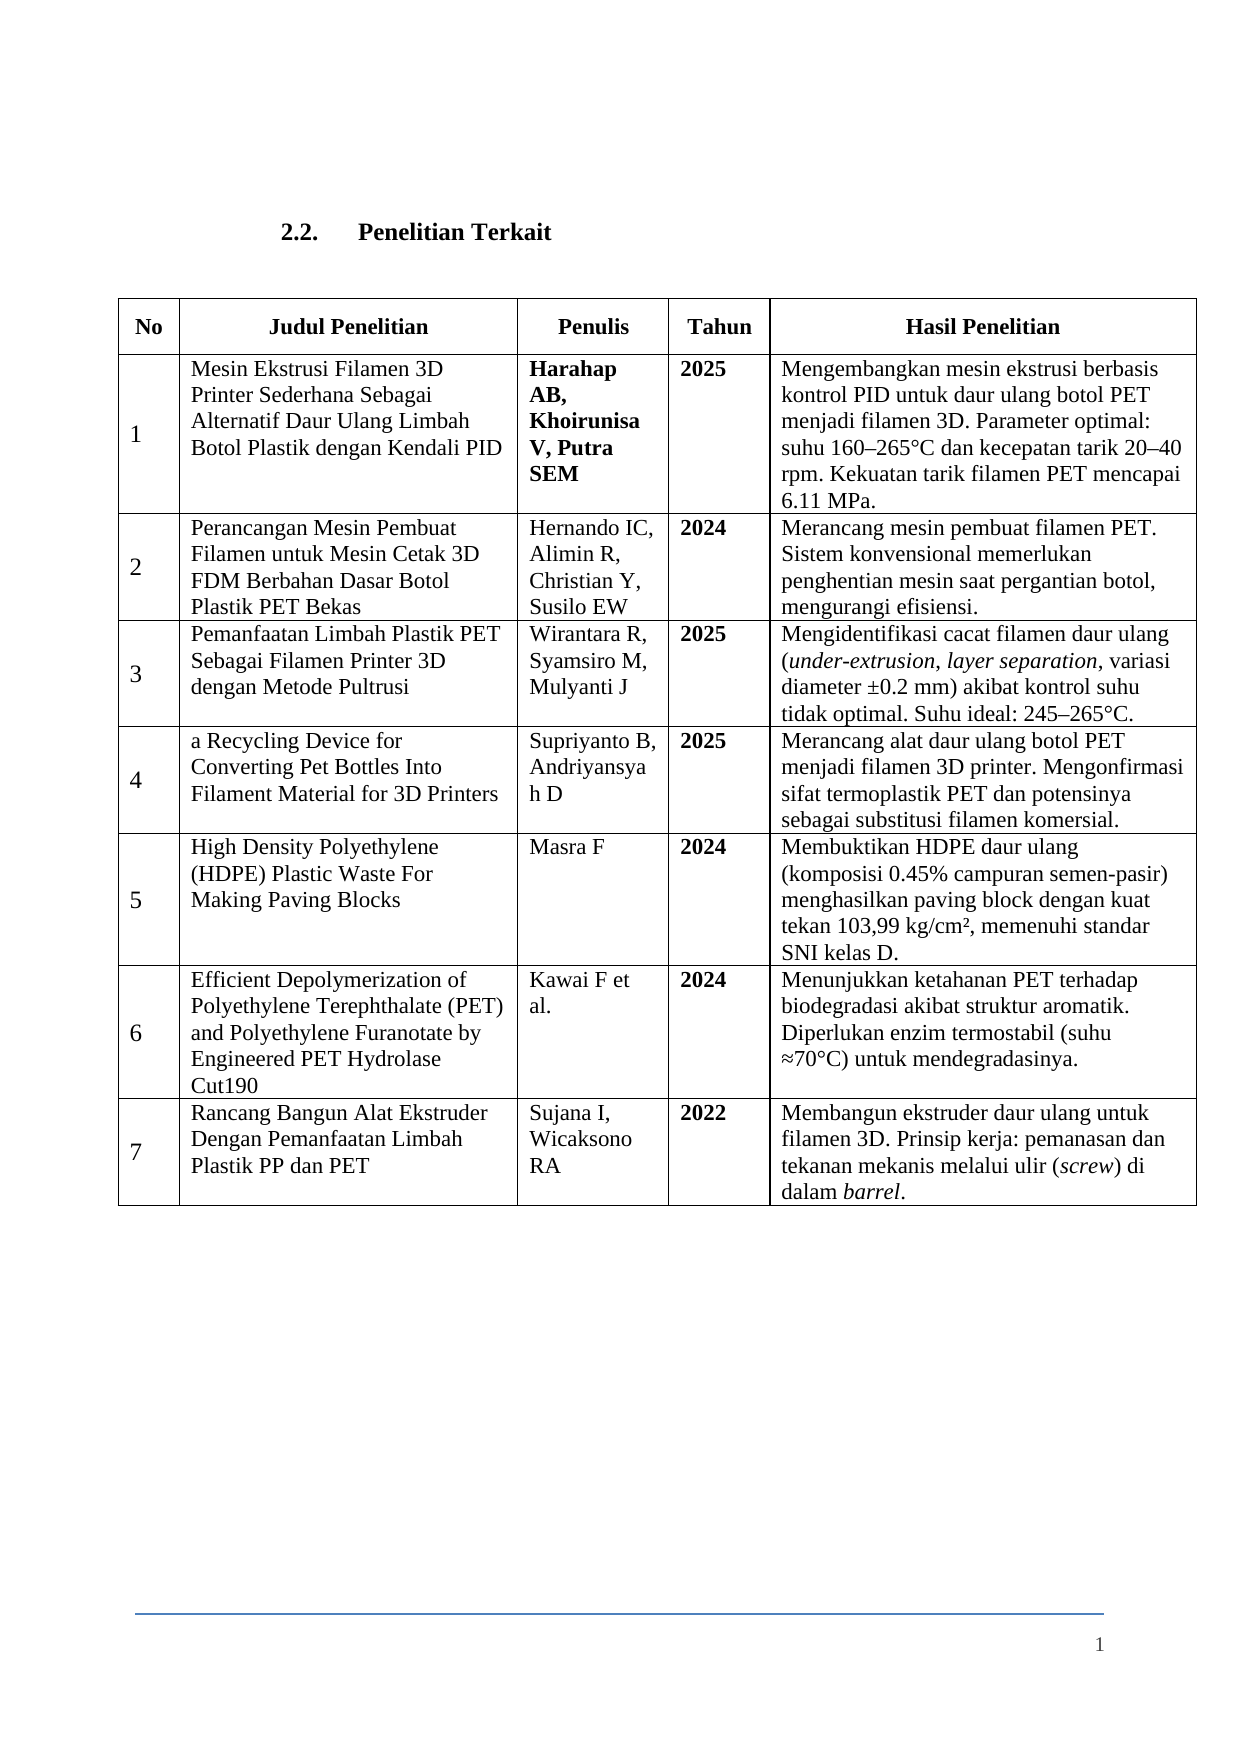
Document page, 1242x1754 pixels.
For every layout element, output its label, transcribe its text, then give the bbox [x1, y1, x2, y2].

table_cell 7 [119, 1099, 179, 1204]
table_cell Harahap AB, Khoirunisa V, Putra SEM [518, 355, 668, 513]
table_cell Sujana I, Wicaksono RA [518, 1099, 668, 1204]
table_cell 1 [119, 355, 179, 513]
table_header Judul Penelitian [180, 299, 517, 354]
table_cell 2025 [669, 727, 769, 832]
table_cell Rancang Bangun Alat Ekstruder Dengan Pemanfaatan Limbah Plastik PP dan PET [180, 1099, 517, 1204]
table_cell Mesin Ekstrusi Filamen 3D Printer Sederhana Sebagai Alternatif Daur Ulang Limbah Botol Plastik dengan Kendali PID [180, 355, 517, 513]
table_cell Kawai F et al. [518, 966, 668, 1098]
table_cell High Density Polyethylene (HDPE) Plastic Waste For Making Paving Blocks [180, 834, 517, 965]
table_cell Supriyanto B, Andriyansyah D [518, 727, 668, 832]
table_cell Perancangan Mesin Pembuat Filamen untuk Mesin Cetak 3D FDM Berbahan Dasar Botol Plastik PET Bekas [180, 514, 517, 619]
table_cell Merancang mesin pembuat filamen PET. Sistem konvensional memerlukan penghentian mesin saat pergantian botol, mengurangi efisiensi. [771, 514, 1196, 619]
table_cell Membangun ekstruder daur ulang untuk filamen 3D. Prinsip kerja: pemanasan dan tekanan mekanis melalui ulir (screw) di dalam barrel. [771, 1099, 1196, 1204]
table_header Penulis [518, 299, 668, 354]
table_header No [119, 299, 179, 354]
table_cell 2025 [669, 355, 769, 513]
table_cell 2024 [669, 966, 769, 1098]
table_cell 5 [119, 834, 179, 965]
table_cell Mengidentifikasi cacat filamen daur ulang (under-extrusion, layer separation, variasi diameter ±0.2 mm) akibat kontrol suhu tidak optimal. Suhu ideal: 245–265°C. [771, 621, 1196, 726]
table_cell Efficient Depolymerization of Polyethylene Terephthalate (PET) and Polyethylene Furanotate by Engineered PET Hydrolase Cut190 [180, 966, 517, 1098]
table_cell Wirantara R, Syamsiro M, Mulyanti J [518, 621, 668, 726]
table_cell Masra F [518, 834, 668, 965]
table_cell 2022 [669, 1099, 769, 1204]
table_cell 3 [119, 621, 179, 726]
table_cell 2025 [669, 621, 769, 726]
table_header Hasil Penelitian [771, 299, 1196, 354]
table_cell 2024 [669, 834, 769, 965]
table_cell 4 [119, 727, 179, 832]
table_cell 2024 [669, 514, 769, 619]
table_cell Menunjukkan ketahanan PET terhadap biodegradasi akibat struktur aromatik. Diperlukan enzim termostabil (suhu ≈70°C) untuk mendegradasinya. [771, 966, 1196, 1098]
table_cell Pemanfaatan Limbah Plastik PET Sebagai Filamen Printer 3D dengan Metode Pultrusi [180, 621, 517, 726]
table_cell 6 [119, 966, 179, 1098]
table_cell a Recycling Device for Converting Pet Bottles Into Filament Material for 3D Printers [180, 727, 517, 832]
table_cell Merancang alat daur ulang botol PET menjadi filamen 3D printer. Mengonfirmasi sifat termoplastik PET dan potensinya sebagai substitusi filamen komersial. [771, 727, 1196, 832]
table_cell Membuktikan HDPE daur ulang (komposisi 0.45% campuran semen-pasir) menghasilkan paving block dengan kuat tekan 103,99 kg/cm², memenuhi standar SNI kelas D. [771, 834, 1196, 965]
table_cell Mengembangkan mesin ekstrusi berbasis kontrol PID untuk daur ulang botol PET menjadi filamen 3D. Parameter optimal: suhu 160–265°C dan kecepatan tarik 20–40 rpm. Kekuatan tarik filamen PET mencapai 6.11 MPa. [771, 355, 1196, 513]
table_cell 2 [119, 514, 179, 619]
subtitle Penelitian Terkait [281, 217, 1109, 245]
table_header Tahun [669, 299, 769, 354]
table_cell Hernando IC, Alimin R, Christian Y, Susilo EW [518, 514, 668, 619]
